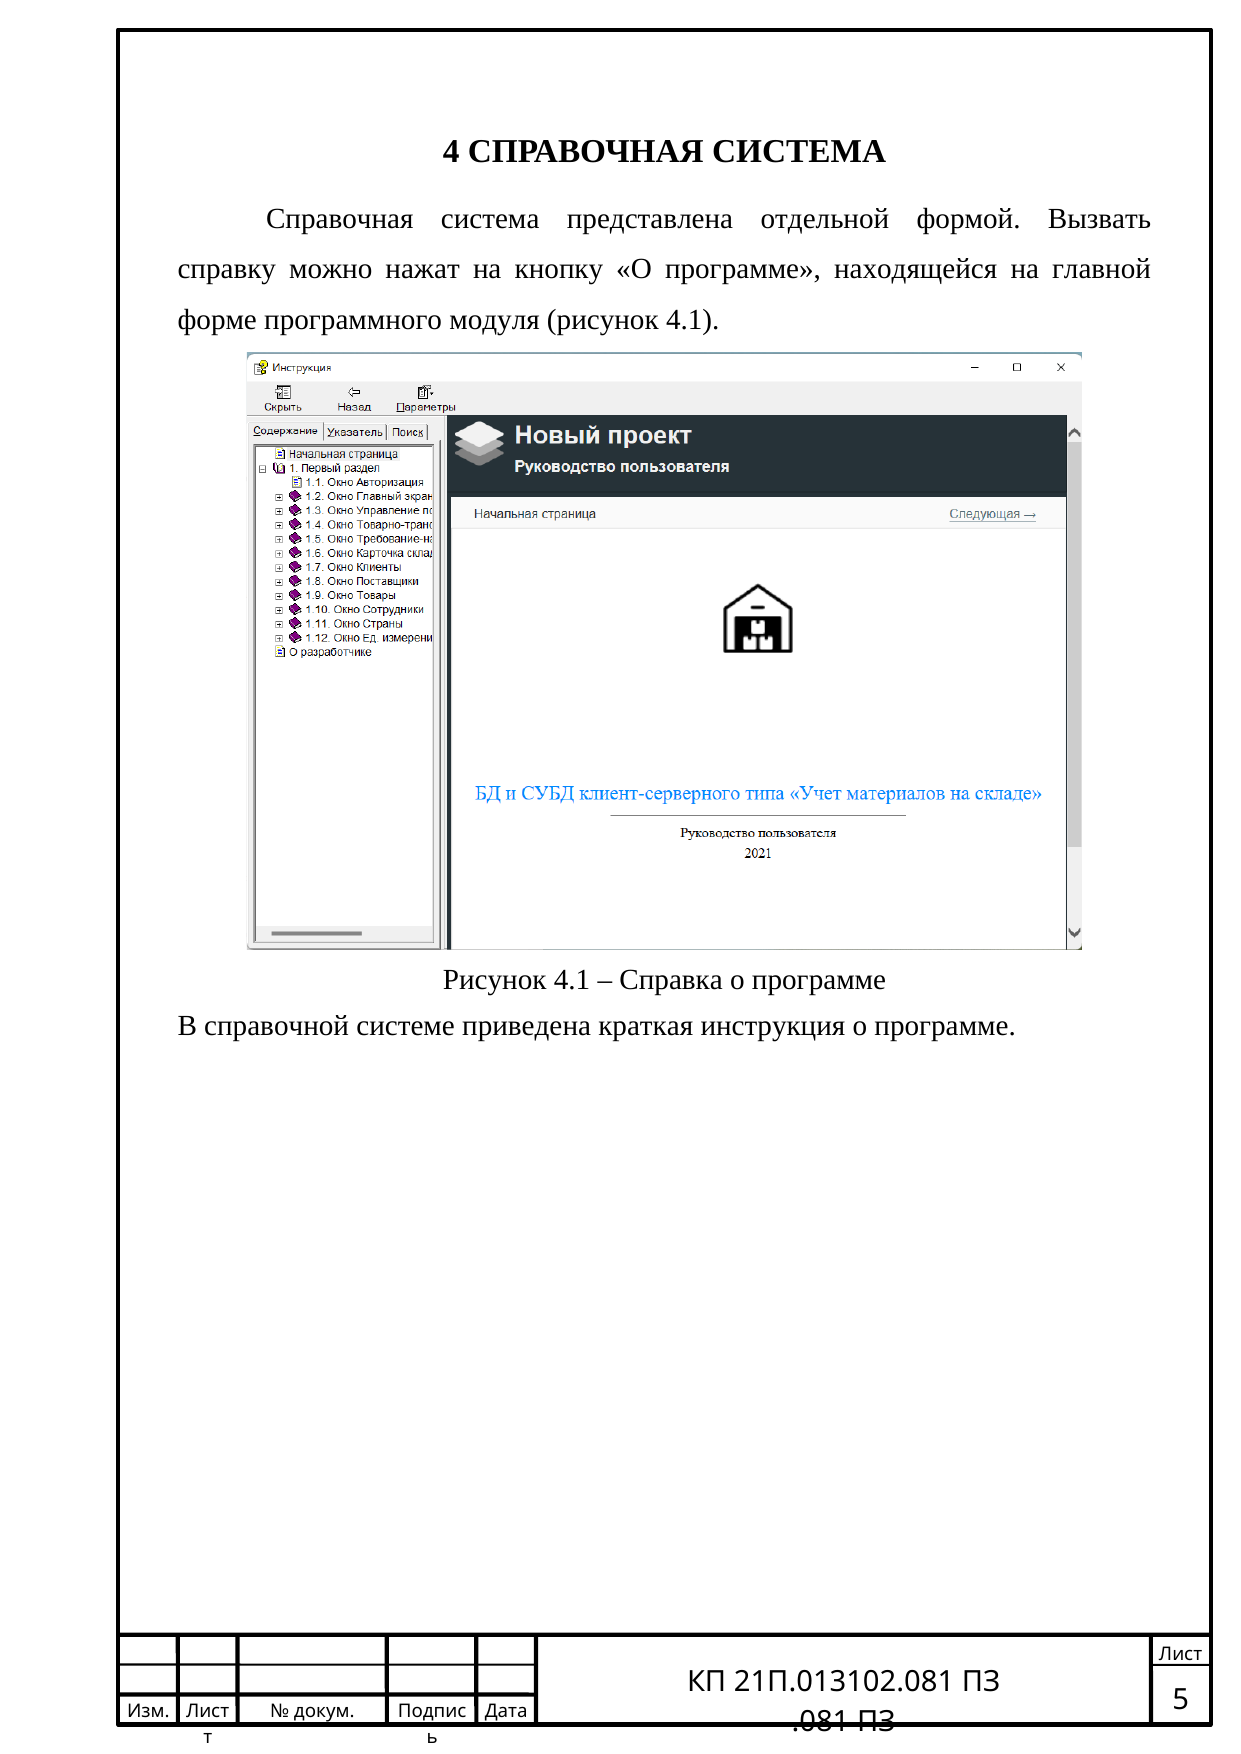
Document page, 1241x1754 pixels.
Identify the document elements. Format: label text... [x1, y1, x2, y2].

text Справочная система представлена отдельной формой. Вызвать справку можно нажат на кнопку «О программе», находящейся на главной форме программного модуля (рисунок 4.1). [177, 201, 1152, 335]
picture [246, 352, 1082, 950]
text 4 СПРАВОЧНАЯ СИСТЕМА [177, 131, 1152, 169]
text Рисунок 4.1 – Справка о программе [177, 962, 1152, 996]
text В справочной системе приведена краткая инструкция о программе. [177, 1008, 1152, 1042]
